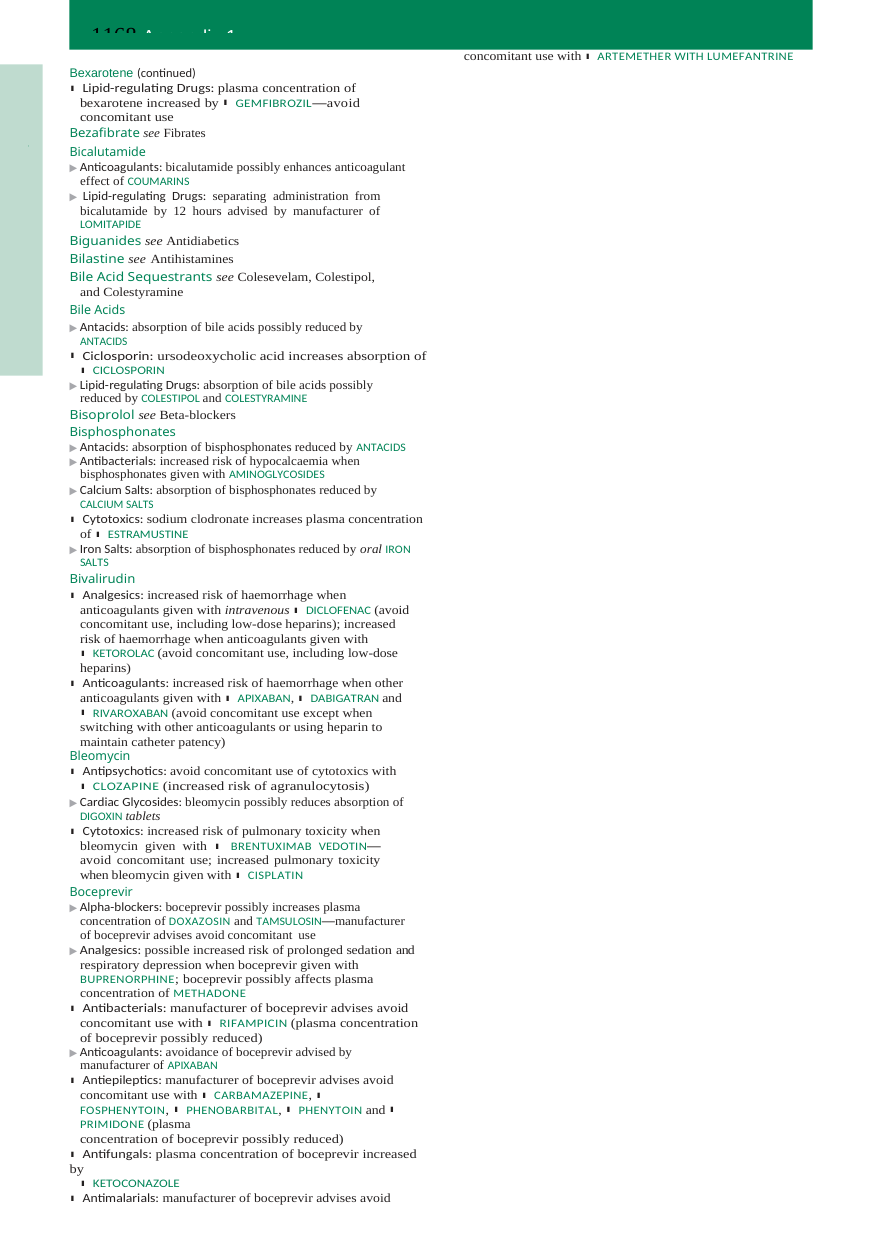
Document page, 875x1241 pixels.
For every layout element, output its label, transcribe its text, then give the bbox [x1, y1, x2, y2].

text ▶ Antacids: absorption of bisphosphonates reduced by ANTACIDS [69, 439, 430, 455]
text CALCIUM SALTS [80, 498, 430, 512]
text l Antiepileptics: manufacturer of boceprevir advises avoid concomitant use with l CARBAMAZEPINE, l FOSPHENYTOIN, l PHENOBARBITAL, l PHENYTOIN and l PRIMIDONE (plasma [69, 1073, 402, 1131]
text l Antibacterials: manufacturer of boceprevir advises avoid concomitant use with l RIFAMPICIN (plasma concentration of boceprevir possibly reduced) [69, 1001, 422, 1045]
text ▶ Alpha-blockers: boceprevir possibly increases plasma concentration of DOXAZOSIN and TAMSULOSIN—manufacturer of boceprevir advises avoid concomitant use [69, 900, 414, 942]
text Biguanides see Antidiabetics [69, 232, 430, 249]
text Boceprevir [69, 883, 430, 900]
text Bisoprolol see Beta-blockers [69, 406, 430, 423]
text Bleomycin [69, 749, 430, 764]
text l CLOZAPINE (increased risk of agranulocytosis) [80, 779, 430, 793]
text l Antipsychotics: avoid concomitant use of cytotoxics with [69, 764, 430, 779]
text Bezafibrate see Fibrates [69, 124, 430, 142]
text ▶ Calcium Salts: absorption of bisphosphonates reduced by [69, 482, 430, 498]
text Bivalirudin [69, 570, 430, 587]
text l Lipid-regulating Drugs: plasma concentration of bexarotene increased by l GEMFIBROZIL—avoid concomitant use [69, 80, 408, 124]
text l Ciclosporin: ursodeoxycholic acid increases absorption of [69, 348, 430, 363]
text ▶ Iron Salts: absorption of bisphosphonates reduced by oral IRON SALTS [69, 541, 430, 569]
text ▶ Cardiac Glycosides: bleomycin possibly reduces absorption of [69, 793, 430, 809]
text l Anticoagulants: increased risk of haemorrhage when other anticoagulants given with l APIXABAN, l DABIGATRAN and l RIVAROXABAN (avoid concomitant use except when switching with other anticoagulants or using heparin to maintain catheter patency) [69, 675, 405, 749]
text ▶ Lipid-regulating Drugs: absorption of bile acids possibly reduced by COLESTIPOL and COLESTYRAMINE [69, 378, 408, 406]
text ▶ Lipid-regulating Drugs: separating administration from bicalutamide by 12 hours advised by manufacturer of LOMITAPIDE [69, 188, 381, 232]
text concentration of boceprevir possibly reduced) [80, 1132, 430, 1146]
text ▶ Antacids: absorption of bile acids possibly reduced by [69, 318, 430, 334]
text l Cytotoxics: increased risk of pulmonary toxicity when bleomycin given with l BRENTUXIMAB VEDOTIN—avoid concomitant use; increased pulmonary toxicity when bleomycin given with l CISPLATIN [69, 823, 381, 882]
text ▶ Anticoagulants: avoidance of boceprevir advised by manufacturer of APIXABAN [69, 1046, 418, 1073]
text l KETOCONAZOLE [80, 1177, 430, 1190]
text ▶ Antibacterials: increased risk of hypocalcaemia when bisphosphonates given with AMINOGLYCOSIDES [69, 455, 430, 482]
text Bexarotene (continued) [69, 65, 430, 80]
text ▶ Analgesics: possible increased risk of prolonged sedation and respiratory depression when boceprevir given with BUPRENORPHINE; boceprevir possibly affects plasma concentration of METHADONE [69, 943, 430, 1001]
text Bicalutamide [69, 143, 430, 160]
text Bile Acid Sequestrants see Colesevelam, Colestipol, and Colestyramine [69, 268, 395, 299]
text l CICLOSPORIN [80, 364, 430, 378]
text Bilastine see Antihistamines [69, 250, 430, 267]
text DIGOXIN tablets [80, 809, 430, 823]
text Bile Acids [69, 301, 430, 318]
text ▶ Anticoagulants: bicalutamide possibly enhances anticoagulant effect of COUMARINS [69, 161, 430, 188]
text l Cytotoxics: sodium clodronate increases plasma concentration of l ESTRAMUSTINE [69, 512, 430, 541]
text ANTACIDS [80, 334, 430, 348]
text l KETOROLAC (avoid concomitant use, including low-dose heparins) [80, 646, 430, 675]
text l Analgesics: increased risk of haemorrhage when anticoagulants given with intravenous l DICLOFENAC (avoid concomitant use, including low-dose heparins); increased risk of haemorrhage when anticoagulants given with [69, 587, 414, 646]
text Bisphosphonates [69, 424, 430, 439]
text l Antifungals: plasma concentration of boceprevir increased by [69, 1146, 430, 1176]
